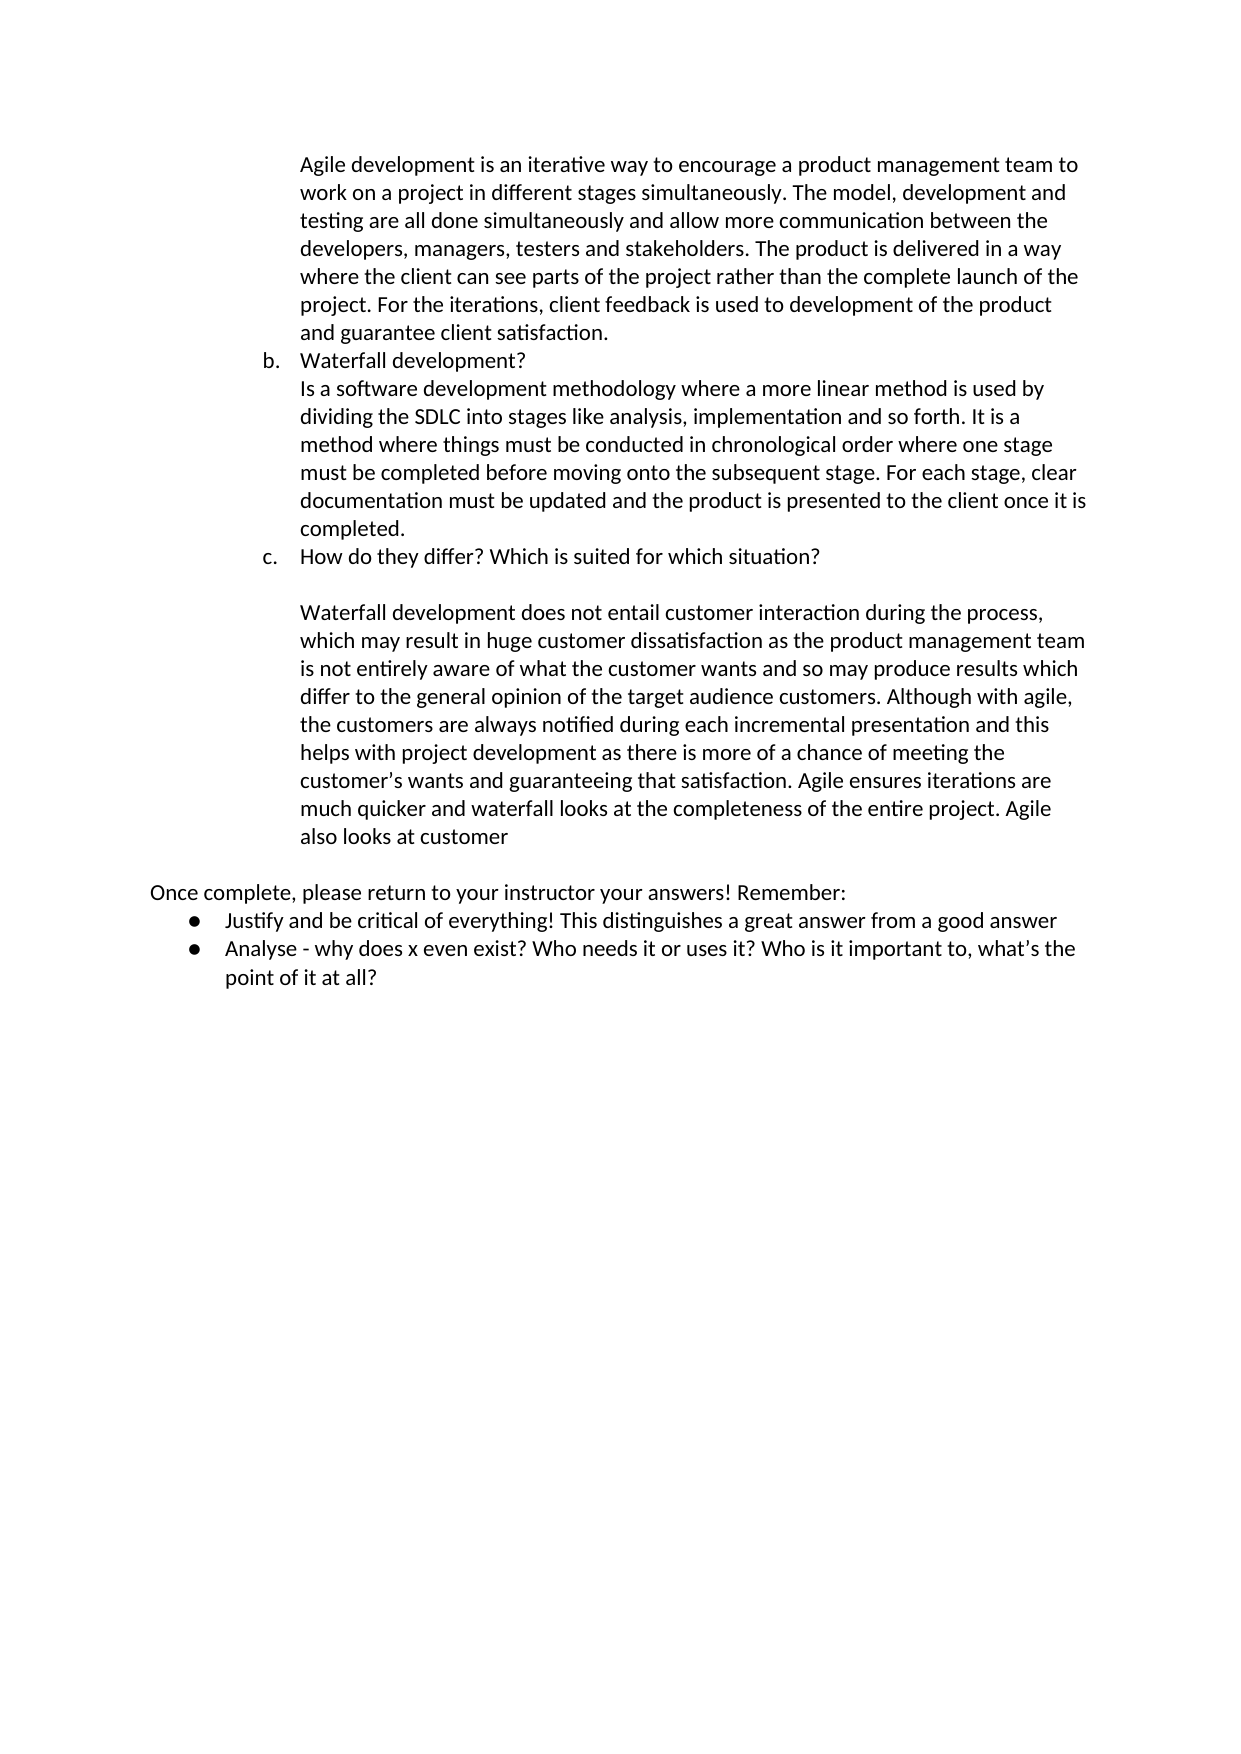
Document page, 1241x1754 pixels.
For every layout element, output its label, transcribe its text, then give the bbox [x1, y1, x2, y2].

list How do they differ? Which is suited for which situation? [262, 542, 1090, 570]
text Waterfall development does not entail customer interaction during the process, which may result in huge customer dissatisfaction as the product management team is not entirely aware of what the customer wants and so may produce results which differ to the general opinion of the target audience customers. Although with agile, the customers are always notified during each incremental presentation and this helps with project development as there is more of a chance of meeting the customer’s wants and guaranteeing that satisfaction. Agile ensures iterations are much quicker and waterfall looks at the completeness of the entire project. Agile also looks at customer [300, 598, 1090, 851]
text Agile development is an iterative way to encourage a product management team to work on a project in different stages simultaneously. The model, development and testing are all done simultaneously and allow more communication between the developers, managers, testers and stakeholders. The product is delivered in a way where the client can see parts of the project rather than the complete launch of the project. For the iterations, client feedback is used to development of the product and guarantee client satisfaction. [300, 150, 1090, 346]
text Is a software development methodology where a more linear method is used by dividing the SDLC into stages like analysis, implementation and so forth. It is a method where things must be conducted in chronological order where one stage must be completed before moving onto the subsequent stage. For each stage, clear documentation must be updated and the product is presented to the client once it is completed. [300, 374, 1090, 542]
text Once complete, please return to your instructor your answers! Remember: [150, 878, 1090, 907]
list Justify and be critical of everything! This distinguishes a great answer from a good answer [187, 907, 1090, 934]
list Analyse - why does x even exist? Who needs it or uses it? Who is it important to, what’s the point of it at all? [187, 934, 1090, 991]
list Waterfall development? [262, 346, 1090, 374]
